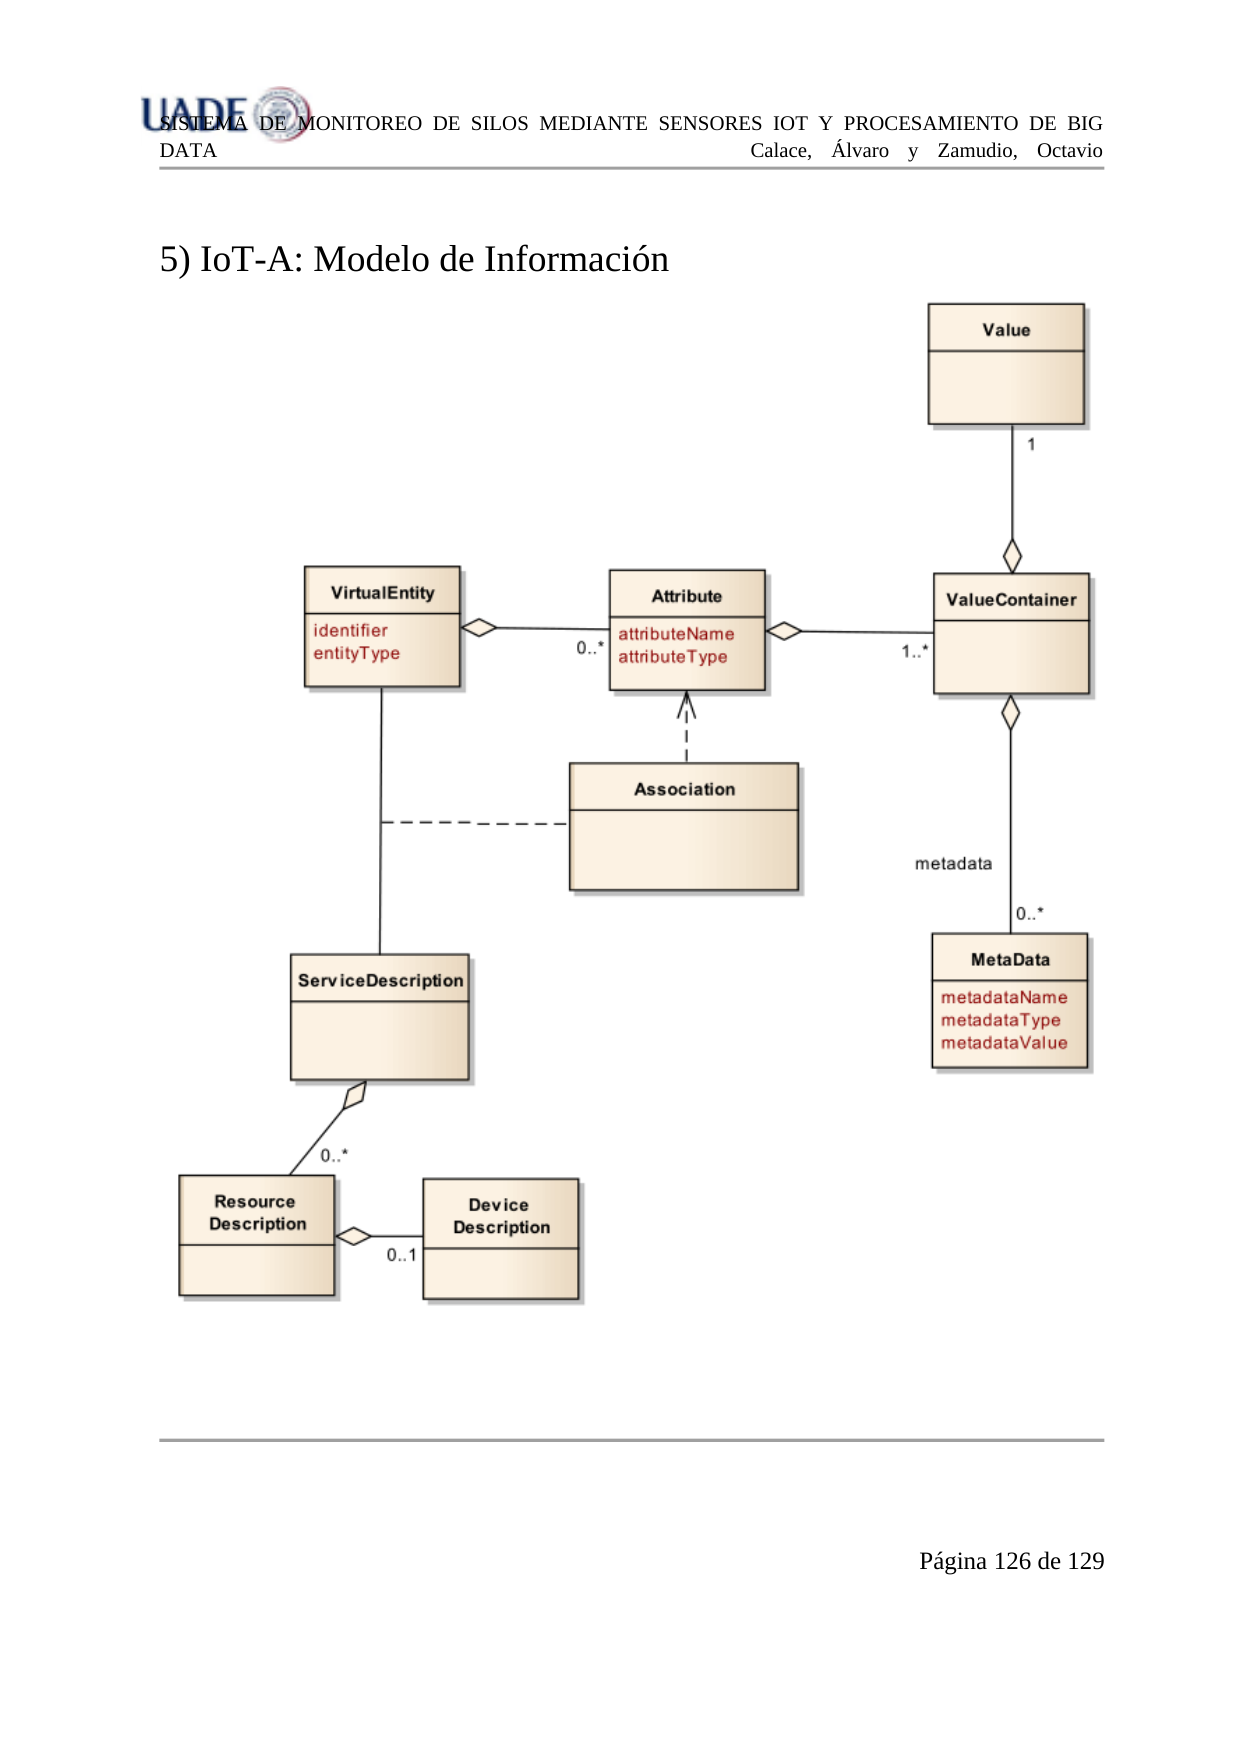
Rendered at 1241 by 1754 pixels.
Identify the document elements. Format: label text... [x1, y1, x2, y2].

picture [159, 287, 1105, 1317]
picture [140, 86, 314, 146]
subtitle 5) IoT-A: Modelo de Información [159, 236, 1104, 279]
